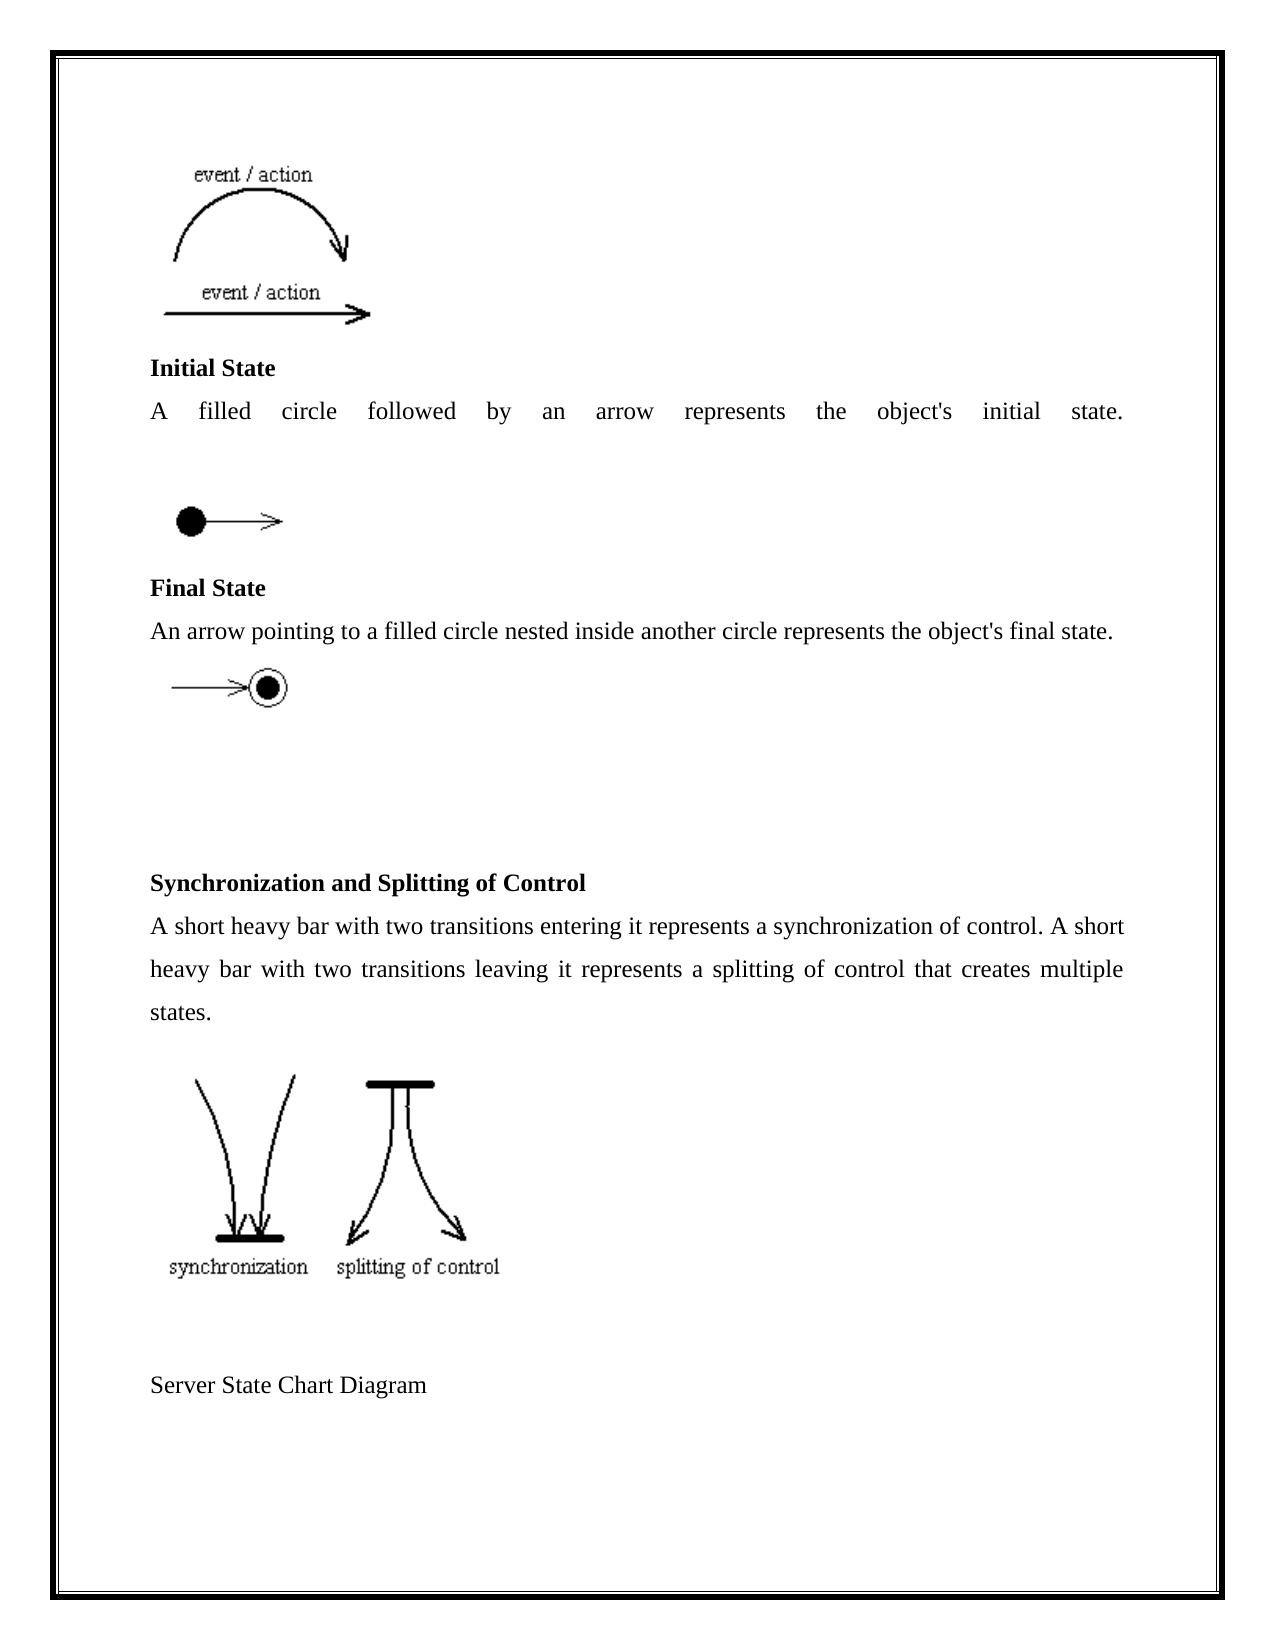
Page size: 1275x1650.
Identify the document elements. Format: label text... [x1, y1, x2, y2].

text An arrow pointing to a filled circle nested inside another circle represents the object's final state. [150, 616, 1125, 645]
text Final State [150, 573, 1125, 602]
picture [150, 659, 305, 725]
text Server State Chart Diagram [150, 1370, 1125, 1399]
text A short heavy bar with two transitions entering it represents a synchronization of control. A short heavy bar with two transitions leaving it represents a splitting of control that creates multiple states. [150, 911, 1125, 1026]
picture [150, 1040, 514, 1293]
text A filled circle followed by an arrow represents the object's initial state. [150, 396, 1125, 467]
picture [150, 150, 383, 339]
text Synchronization and Splitting of Control [150, 868, 1125, 897]
text Initial State [150, 353, 1125, 382]
picture [150, 480, 305, 559]
